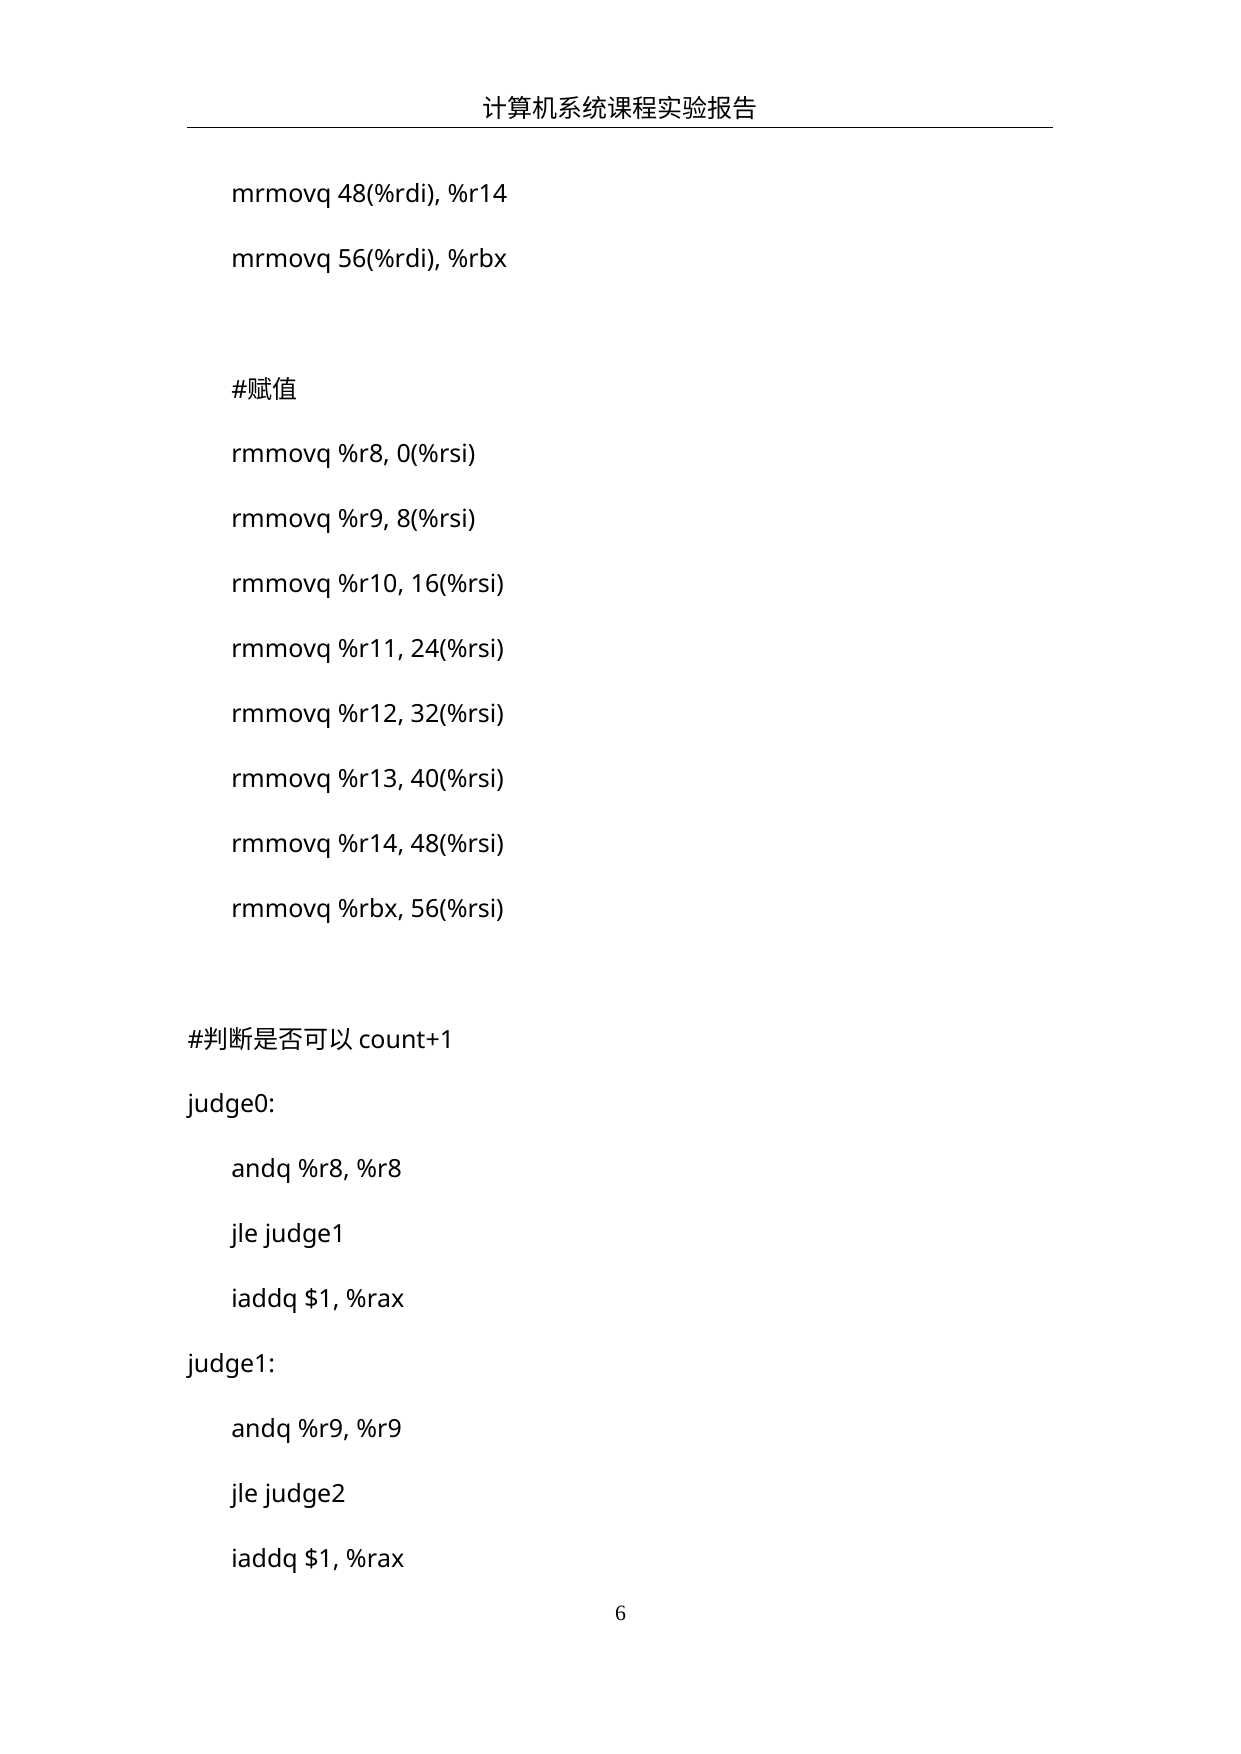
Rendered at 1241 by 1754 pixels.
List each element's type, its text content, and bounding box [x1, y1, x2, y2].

text mrmovq 48(%rdi), %r14 [187, 160, 1053, 225]
text rmmovq %r9, 8(%rsi) [187, 485, 1053, 550]
text jle judge1 [187, 1200, 1053, 1265]
text rmmovq %r8, 0(%rsi) [187, 420, 1053, 485]
text iaddq $1, %rax [187, 1265, 1053, 1330]
text rmmovq %r12, 32(%rsi) [187, 680, 1053, 745]
text andq %r8, %r8 [187, 1135, 1053, 1200]
text rmmovq %r10, 16(%rsi) [187, 550, 1053, 615]
text rmmovq %rbx, 56(%rsi) [187, 875, 1053, 940]
text judge1: [187, 1330, 1053, 1395]
text rmmovq %r11, 24(%rsi) [187, 615, 1053, 680]
text iaddq $1, %rax [187, 1525, 1053, 1590]
text rmmovq %r14, 48(%rsi) [187, 810, 1053, 875]
text rmmovq %r13, 40(%rsi) [187, 745, 1053, 810]
text mrmovq 56(%rdi), %rbx [187, 225, 1053, 290]
text judge0: [187, 1070, 1053, 1135]
text jle judge2 [187, 1460, 1053, 1525]
text #判断是否可以count+1 [187, 1005, 1053, 1070]
text andq %r9, %r9 [187, 1395, 1053, 1460]
text #赋值 [187, 355, 1053, 420]
